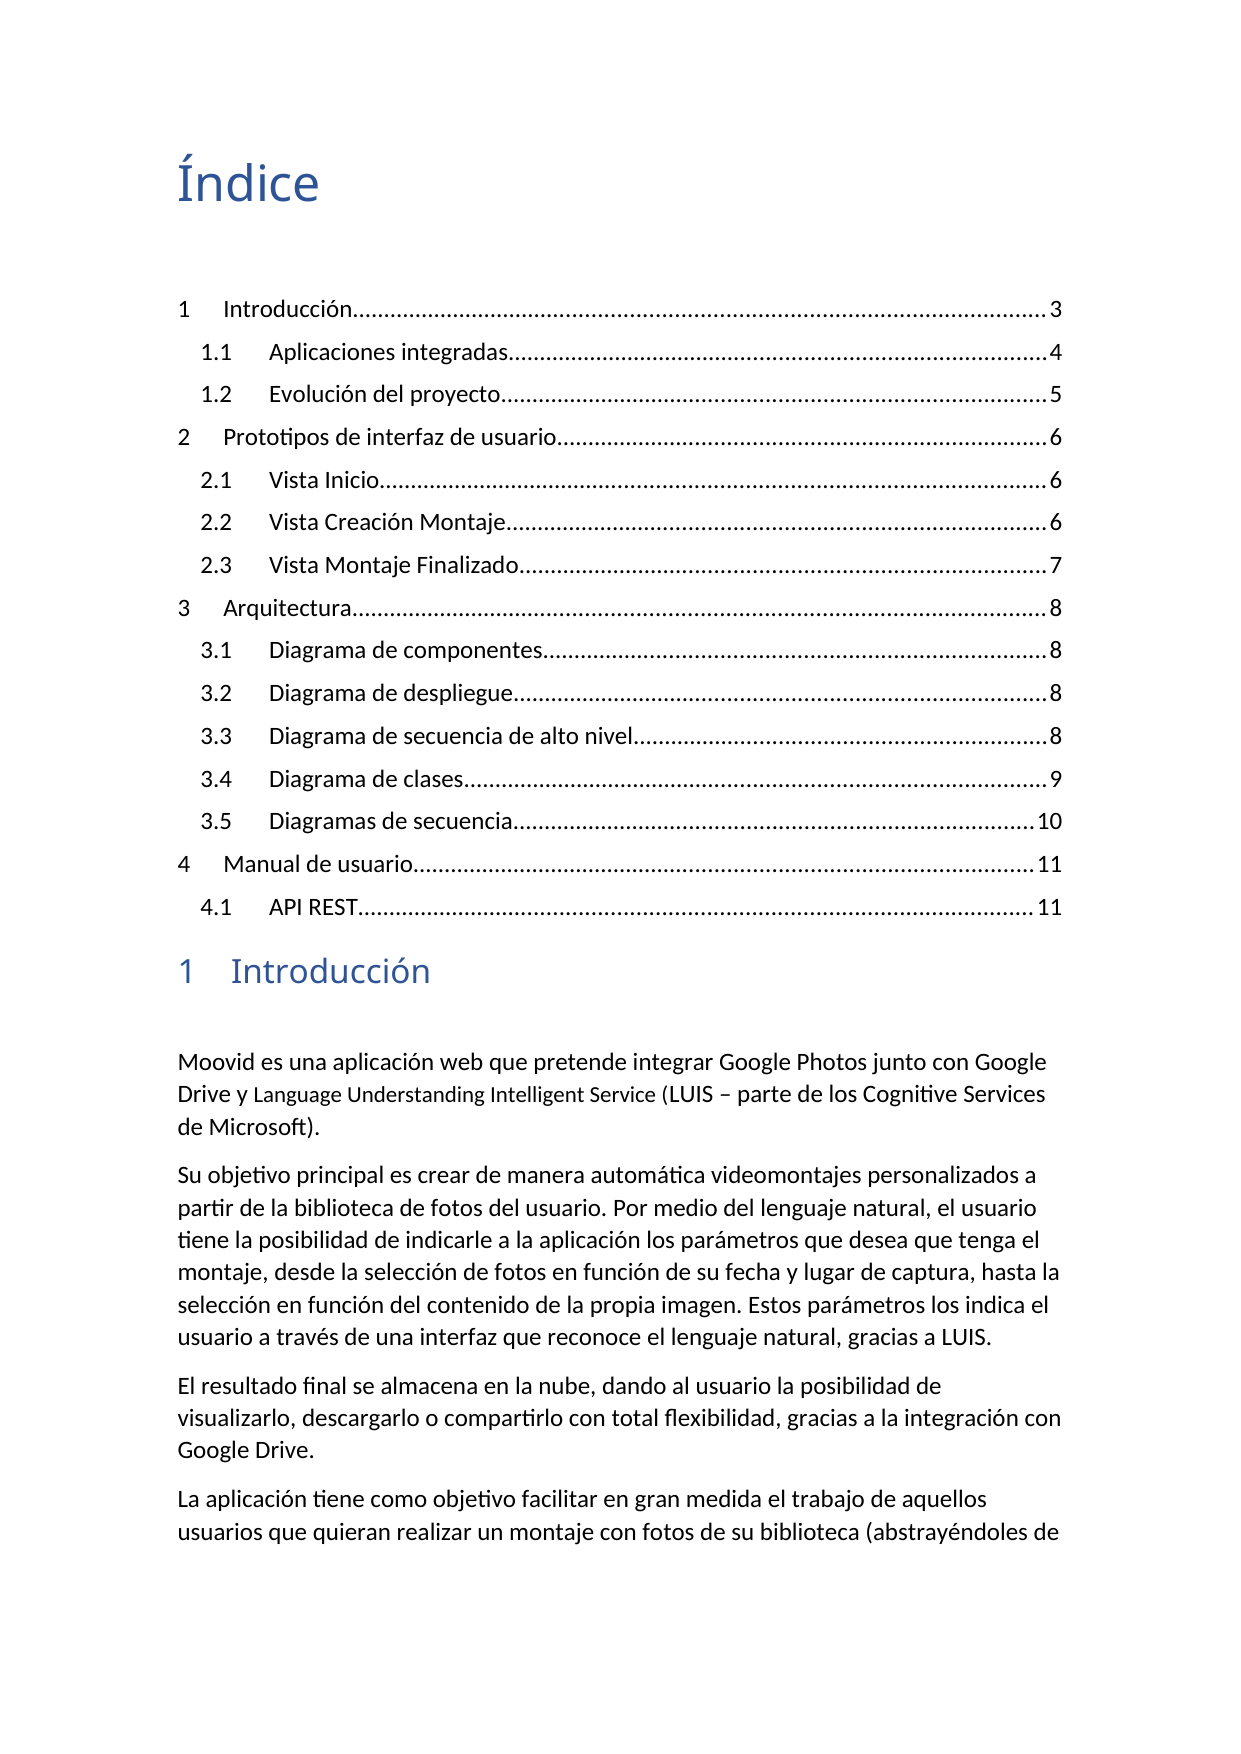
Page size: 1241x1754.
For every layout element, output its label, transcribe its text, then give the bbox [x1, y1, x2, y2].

subtitle Introducción [177, 948, 1063, 993]
text El resultado final se almacena en la nube, dando al usuario la posibilidad de visualizarlo, descargarlo o compartirlo con total flexibilidad, gracias a la integración con Google Drive. [177, 1370, 1063, 1465]
text 1.2 Evolución del proyecto 5 [200, 378, 1063, 409]
text 3.4 Diagrama de clases 9 [200, 763, 1063, 793]
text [177, 1483, 1063, 1546]
text Moovid es una aplicación web que pretende integrar Google Photos junto con Google Drive y Language Understanding Intelligent Service (LUIS – parte de los Cognitive Services de Microsoft). [177, 1046, 1063, 1141]
text 3.3 Diagrama de secuencia de alto nivel 8 [200, 720, 1063, 751]
text Índice [177, 148, 1063, 216]
text 4.1 API REST 11 [200, 891, 1063, 921]
text 3 Arquitectura 8 [177, 592, 1063, 622]
text 3.2 Diagrama de despliegue 8 [200, 677, 1063, 708]
text 2.3 Vista Montaje Finalizado 7 [200, 549, 1063, 580]
text 1 Introducción 3 [177, 293, 1063, 323]
text 1.1 Aplicaciones integradas 4 [200, 336, 1063, 366]
text 4 Manual de usuario 11 [177, 848, 1063, 879]
text 2 Prototipos de interfaz de usuario 6 [177, 421, 1063, 452]
text 3.5 Diagramas de secuencia 10 [200, 805, 1063, 836]
text 2.1 Vista Inicio 6 [200, 464, 1063, 494]
text 2.2 Vista Creación Montaje 6 [200, 506, 1063, 537]
text 3.1 Diagrama de componentes 8 [200, 634, 1063, 665]
